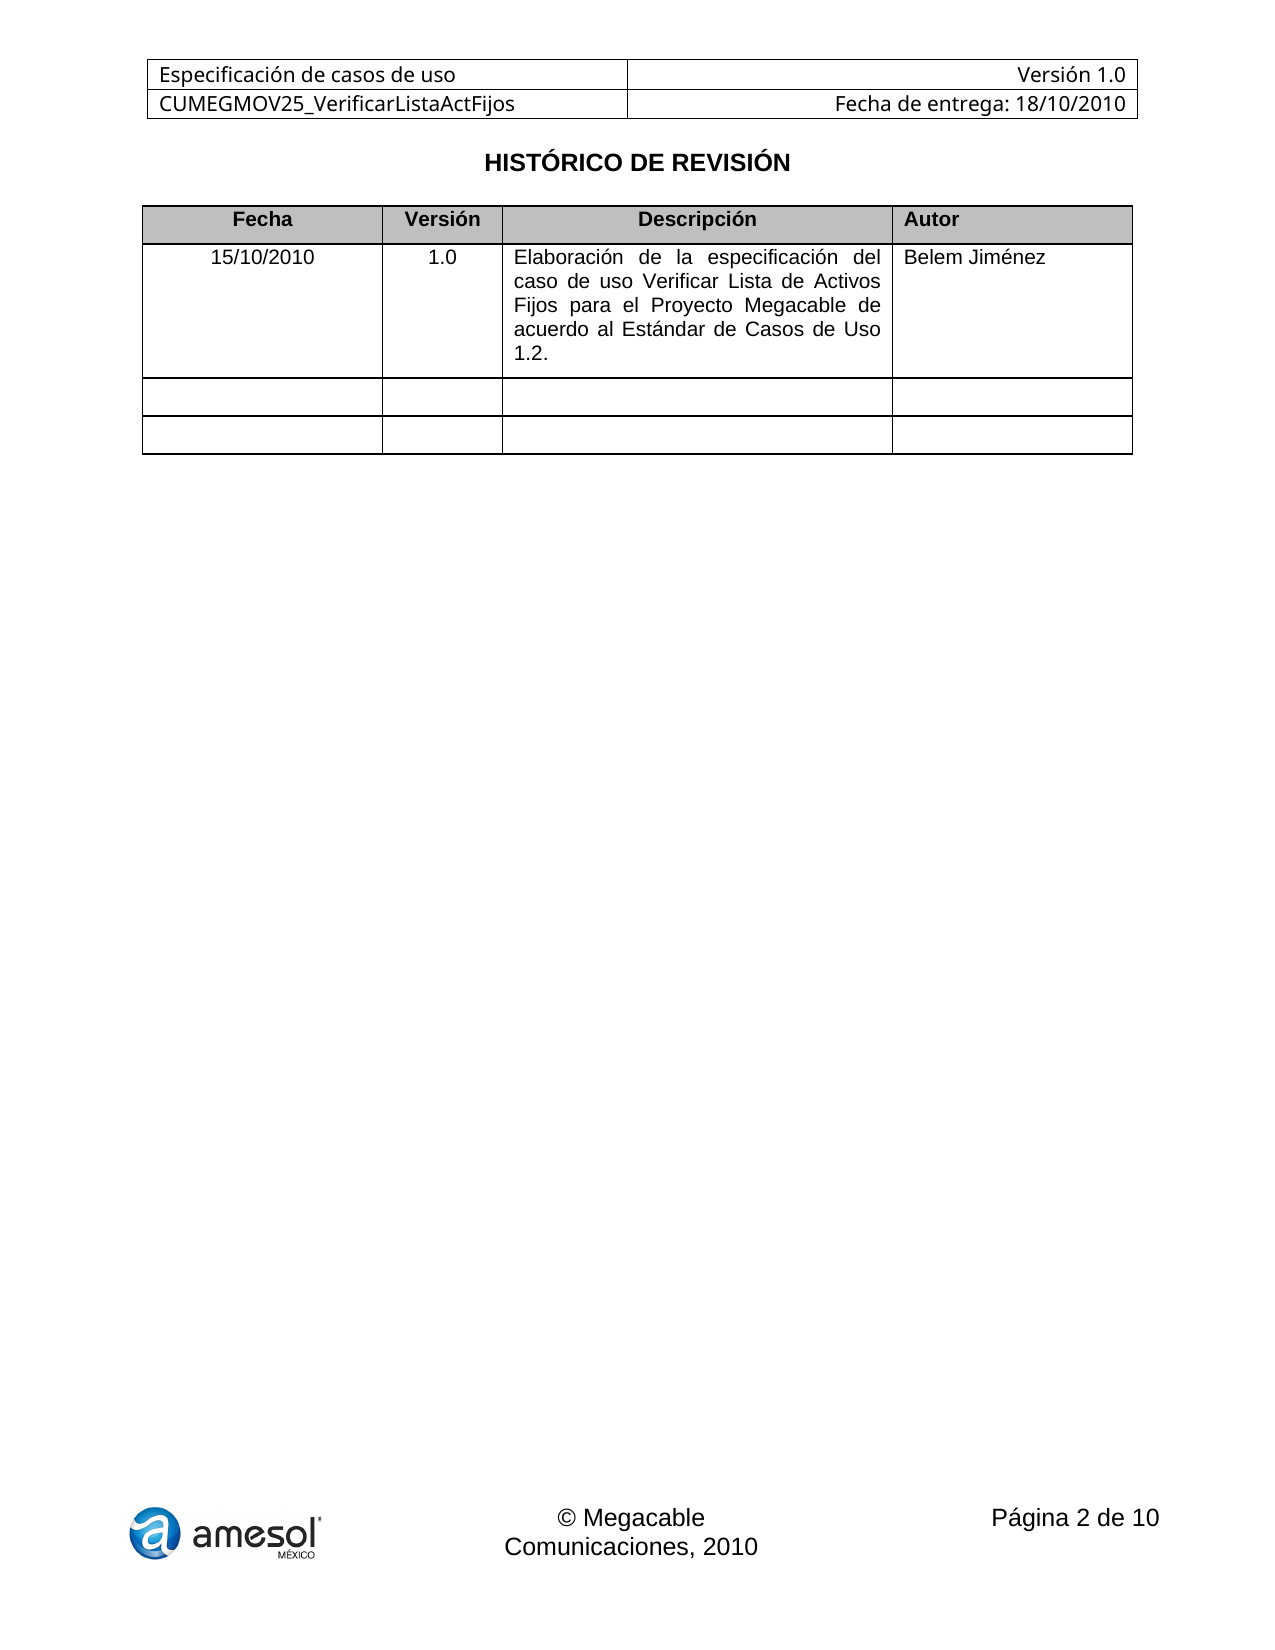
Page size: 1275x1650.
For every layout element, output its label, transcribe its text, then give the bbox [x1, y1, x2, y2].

table_cell Elaboración de la especificación del caso de uso Verificar Lista de Activos Fijos para el Proyecto Megacable de acuerdo al Estándar de Casos de Uso 1.2. [503, 245, 892, 377]
table_cell 15/10/2010 [143, 245, 382, 377]
table_cell 1.0 [383, 245, 502, 377]
table_cell [143, 379, 382, 415]
table_cell [893, 379, 1132, 415]
text HISTÓRICO DE REVISIÓN [118, 148, 1157, 177]
table_cell [893, 417, 1132, 453]
table_header Versión [383, 207, 502, 243]
table_header Autor [893, 207, 1132, 243]
table_header Fecha [143, 207, 382, 243]
table_cell [503, 417, 892, 453]
table_header Descripción [503, 207, 892, 243]
table_cell [503, 379, 892, 415]
table_cell [383, 379, 502, 415]
picture [118, 1502, 322, 1563]
table_cell [143, 417, 382, 453]
table_cell Belem Jiménez [893, 245, 1132, 377]
table_cell [383, 417, 502, 453]
